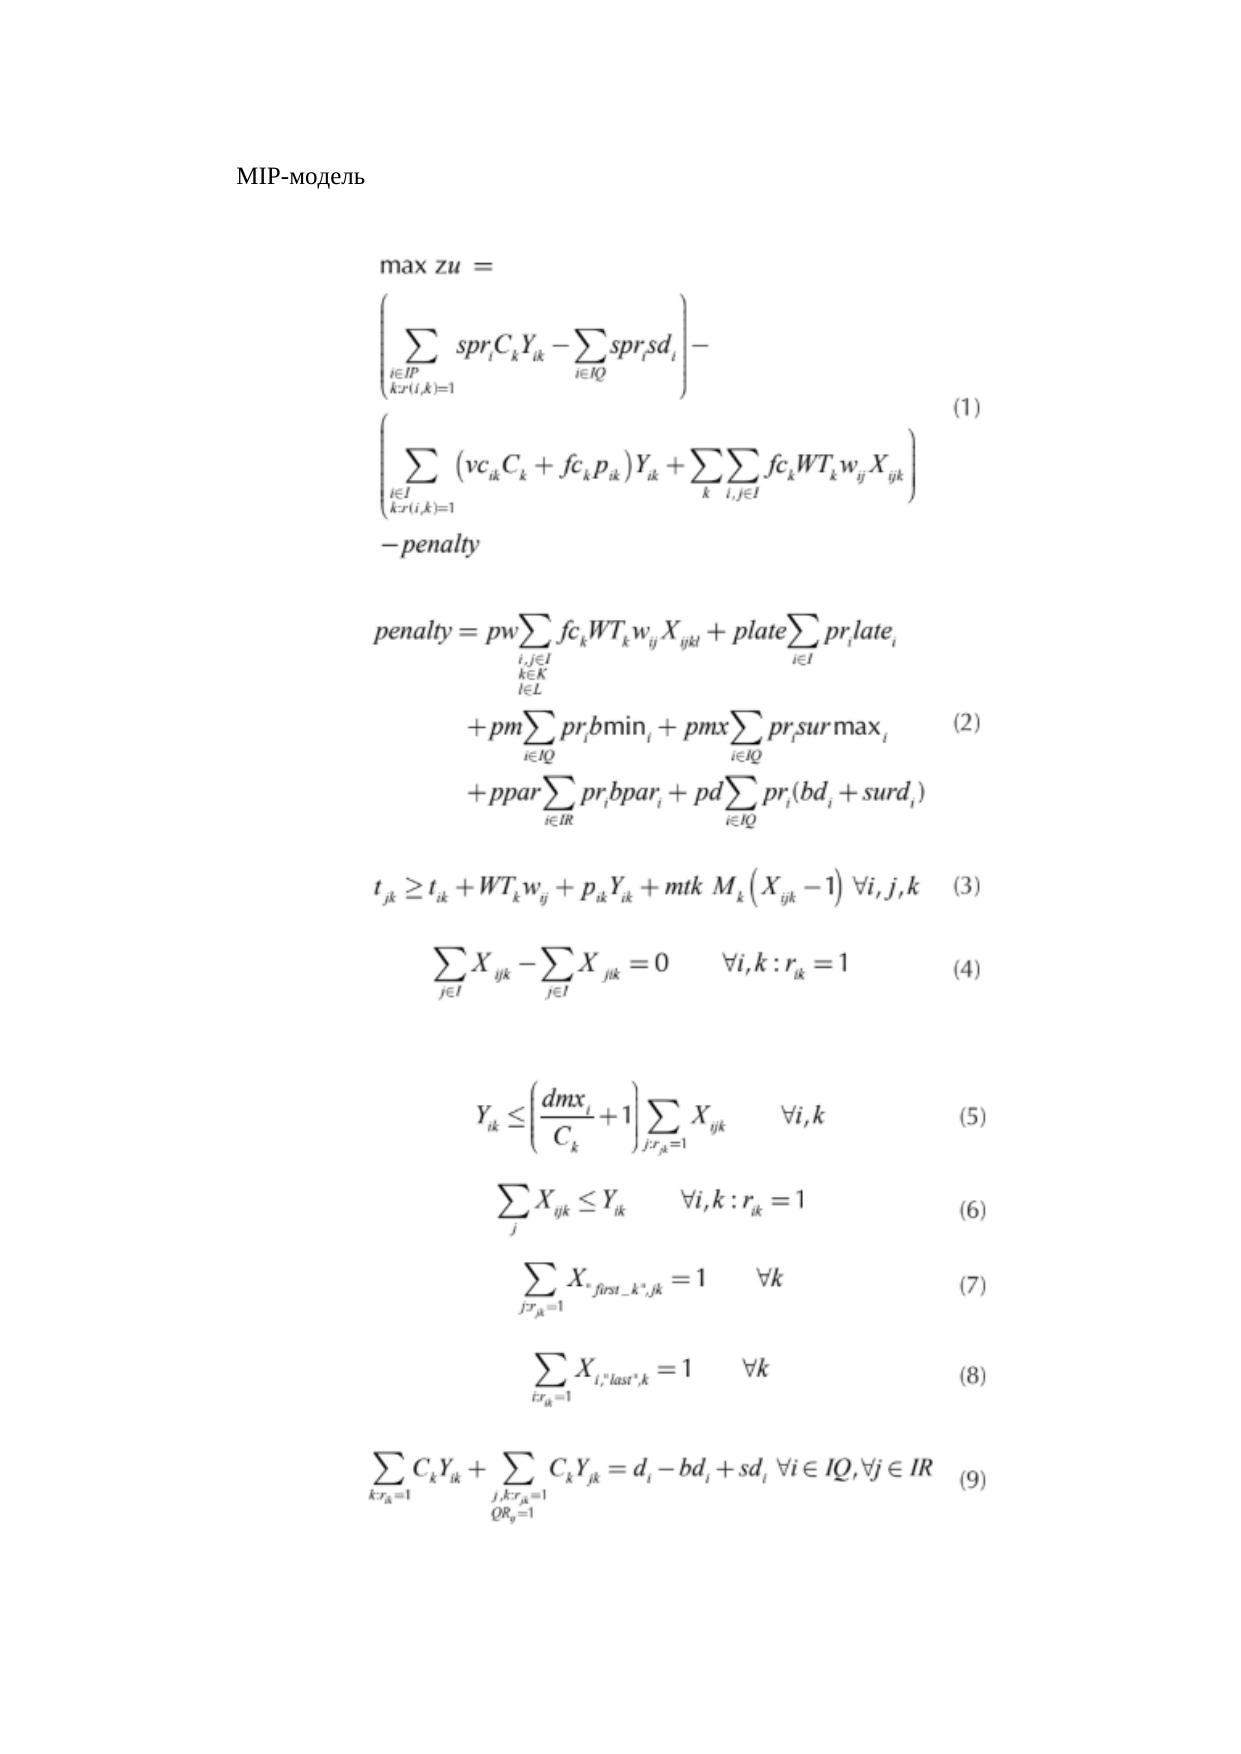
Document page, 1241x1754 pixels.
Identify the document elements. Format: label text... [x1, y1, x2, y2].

text MIP-модель [177, 161, 1152, 190]
picture [347, 1077, 1040, 1585]
picture [344, 247, 1044, 1020]
